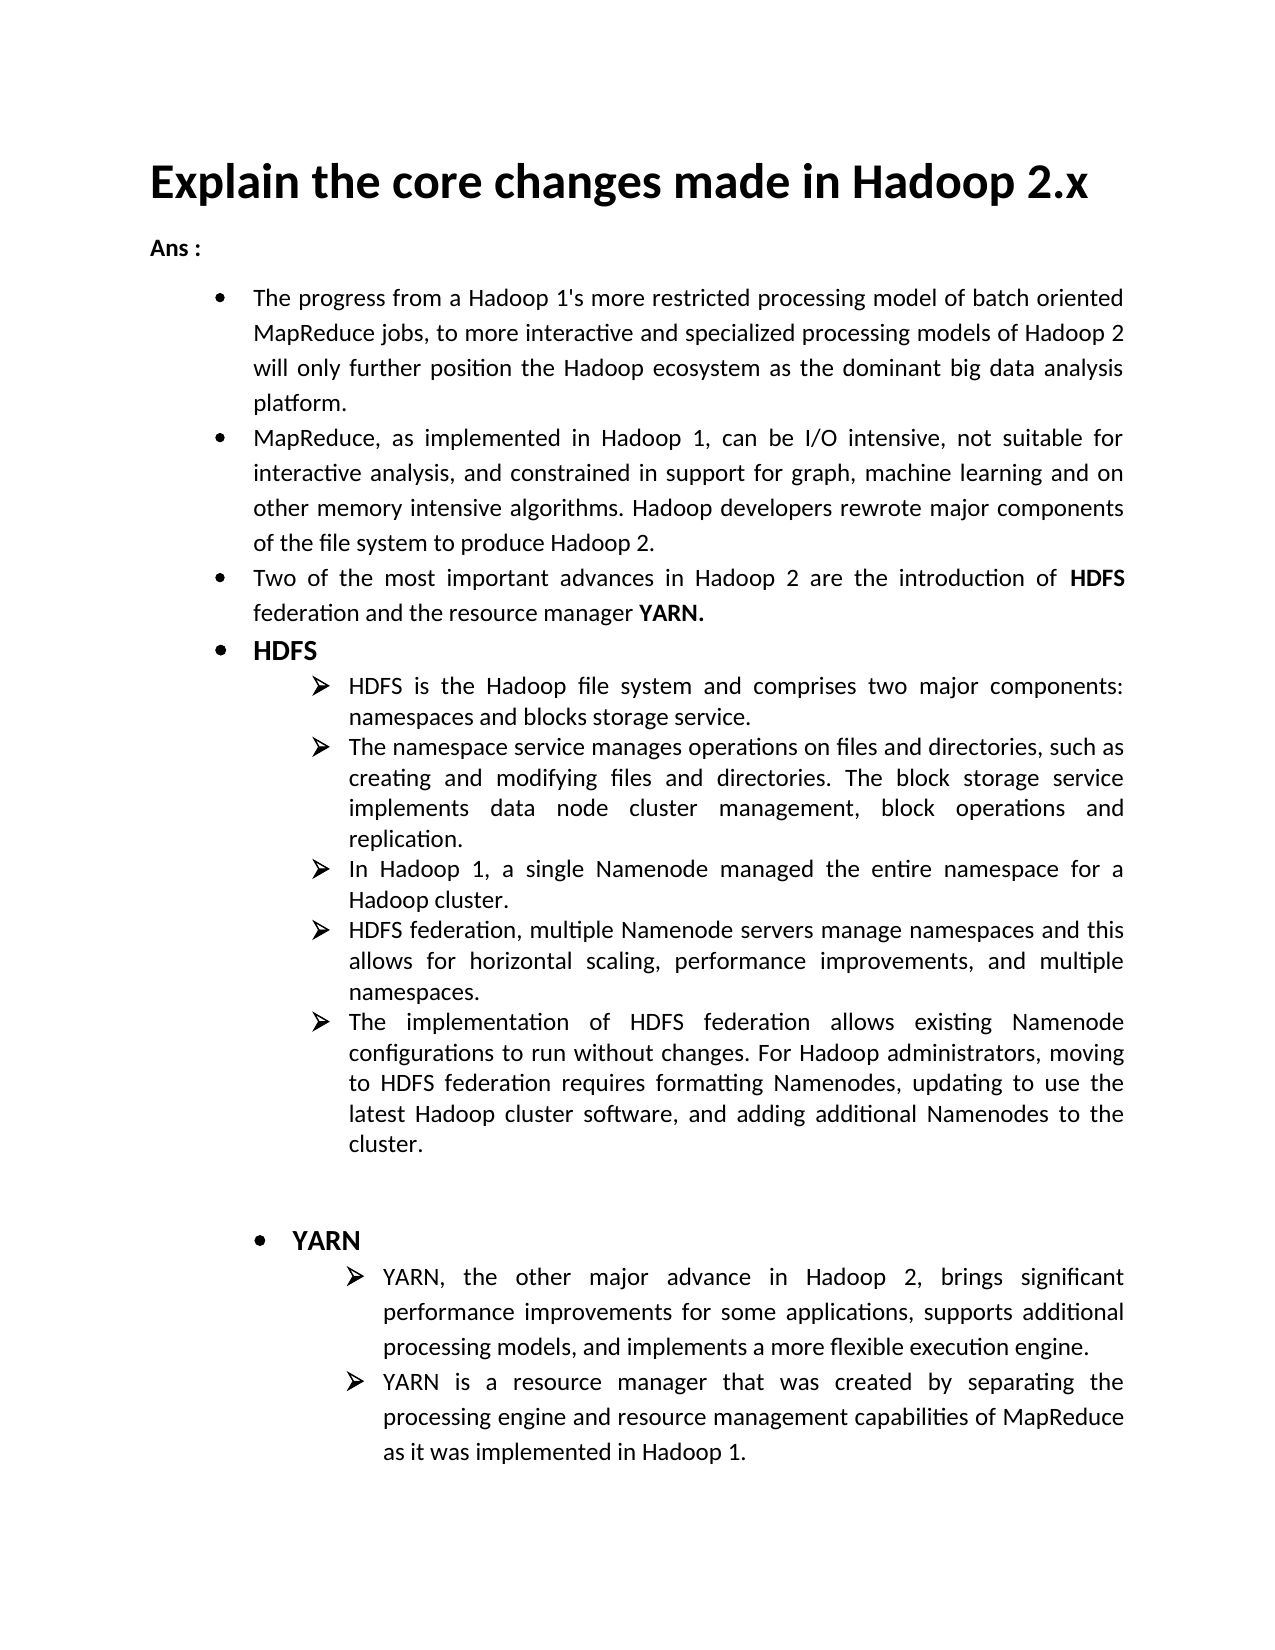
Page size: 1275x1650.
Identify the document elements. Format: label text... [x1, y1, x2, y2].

text Explain the core changes made in Hadoop 2.x [150, 150, 1125, 211]
list HDFS [216, 632, 1125, 668]
list MapReduce, as implemented in Hadoop 1, can be I/O intensive, not suitable for interactive analysis, and constrained in support for graph, machine learning and on other memory intensive algorithms. Hadoop developers rewrote major components of the file system to produce Hadoop 2. [216, 422, 1125, 558]
list Two of the most important advances in Hadoop 2 are the introduction of HDFS federation and the resource manager YARN. [216, 562, 1125, 628]
text Ans : [150, 232, 1125, 263]
list YARN, the other major advance in Hadoop 2, brings significant performance improvements for some applications, supports additional processing models, and implements a more flexible execution engine. [345, 1261, 1125, 1361]
list The namespace service manages operations on files and directories, such as creating and modifying files and directories. The block storage service implements data node cluster management, block operations and replication. [311, 732, 1125, 854]
list The progress from a Hadoop 1's more restricted processing model of batch oriented MapReduce jobs, to more interactive and specialized processing models of Hadoop 2 will only further position the Hadoop ecosystem as the dominant big data analysis platform. [216, 282, 1125, 418]
list YARN is a resource manager that was created by separating the processing engine and resource management capabilities of MapReduce as it was implemented in Hadoop 1. [345, 1366, 1125, 1466]
list YARN [255, 1222, 1125, 1258]
list In Hadoop 1, a single Namenode managed the entire namespace for a Hadoop cluster. [311, 854, 1125, 915]
list The implementation of HDFS federation allows existing Namenode configurations to run without changes. For Hadoop administrators, moving to HDFS federation requires formatting Namenodes, updating to use the latest Hadoop cluster software, and adding additional Namenodes to the cluster. [311, 1006, 1125, 1159]
list HDFS federation, multiple Namenode servers manage namespaces and this allows for horizontal scaling, performance improvements, and multiple namespaces. [311, 915, 1125, 1006]
list HDFS is the Hadoop file system and comprises two major components: namespaces and blocks storage service. [311, 671, 1125, 732]
